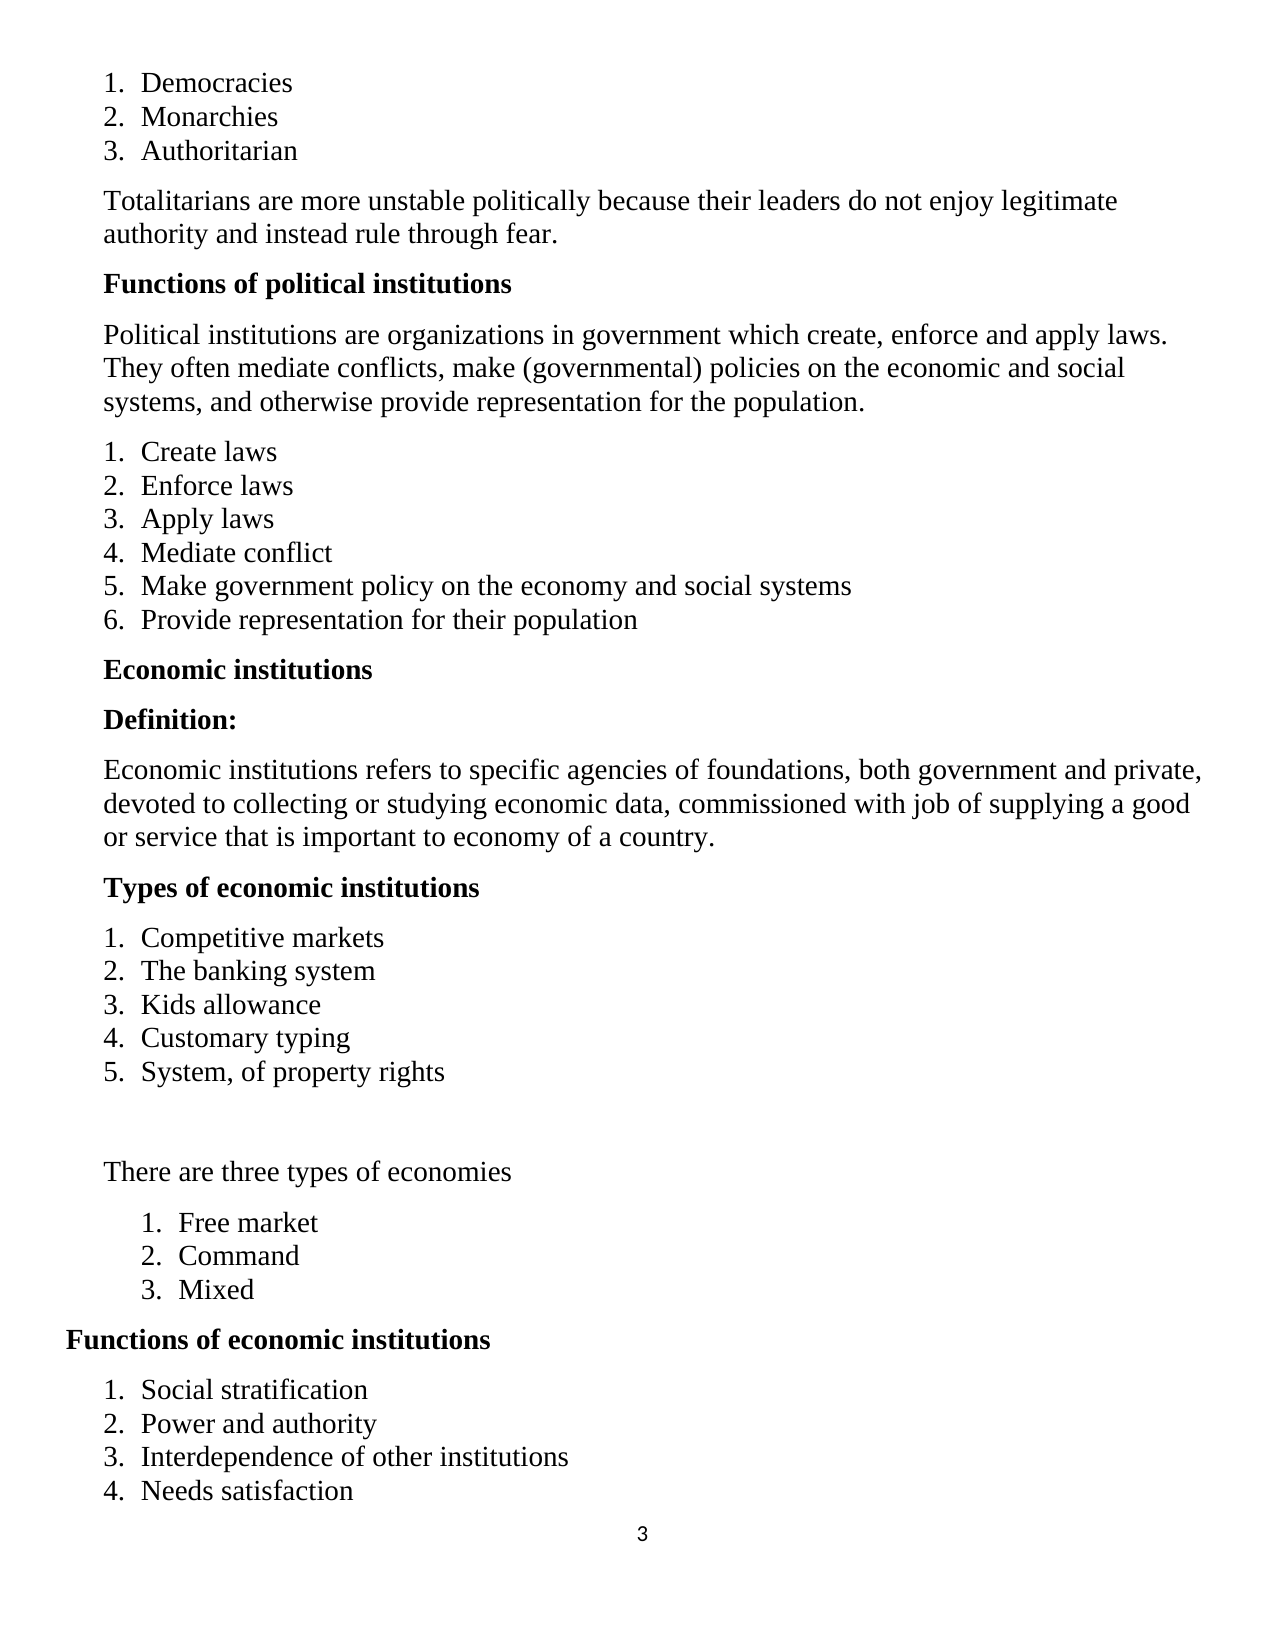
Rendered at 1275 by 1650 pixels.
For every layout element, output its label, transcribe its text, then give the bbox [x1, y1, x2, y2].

list The banking system [103, 953, 1219, 987]
list Customary typing [103, 1021, 1219, 1054]
list System, of property rights [103, 1054, 1219, 1088]
list Apply laws [103, 501, 1219, 535]
list Competitive markets [103, 920, 1219, 953]
list Mixed [141, 1272, 1219, 1305]
list Kids allowance [103, 987, 1219, 1021]
text Functions of economic institutions [66, 1322, 1219, 1356]
text Types of economic institutions [103, 870, 1219, 903]
list Needs satisfaction [103, 1473, 1219, 1506]
text Functions of political institutions [103, 267, 1219, 300]
text Economic institutions [103, 652, 1219, 686]
list Create laws [103, 434, 1219, 468]
list Free market [141, 1205, 1219, 1238]
list Authoritarian [103, 133, 1219, 166]
list Monarchies [103, 99, 1219, 133]
list Social stratification [103, 1372, 1219, 1406]
text Definition: [103, 702, 1219, 736]
text Economic institutions refers to specific agencies of foundations, both government and private, devoted to collecting or studying economic data, commissioned with job of supplying a good or service that is important to economy of a country. [103, 752, 1219, 853]
list Mediate conflict [103, 535, 1219, 568]
list Democracies [103, 66, 1219, 99]
text Political institutions are organizations in government which create, enforce and apply laws. They often mediate conflicts, make (governmental) policies on the economic and social systems, and otherwise provide representation for the population. [103, 317, 1219, 417]
text Totalitarians are more unstable politically because their leaders do not enjoy legitimate authority and instead rule through fear. [103, 183, 1219, 250]
list Command [141, 1238, 1219, 1272]
list Interdependence of other institutions [103, 1439, 1219, 1473]
text There are three types of economies [103, 1154, 1219, 1188]
list Power and authority [103, 1406, 1219, 1439]
list Make government policy on the economy and social systems [103, 568, 1219, 602]
list Provide representation for their population [103, 602, 1219, 635]
list Enforce laws [103, 468, 1219, 501]
